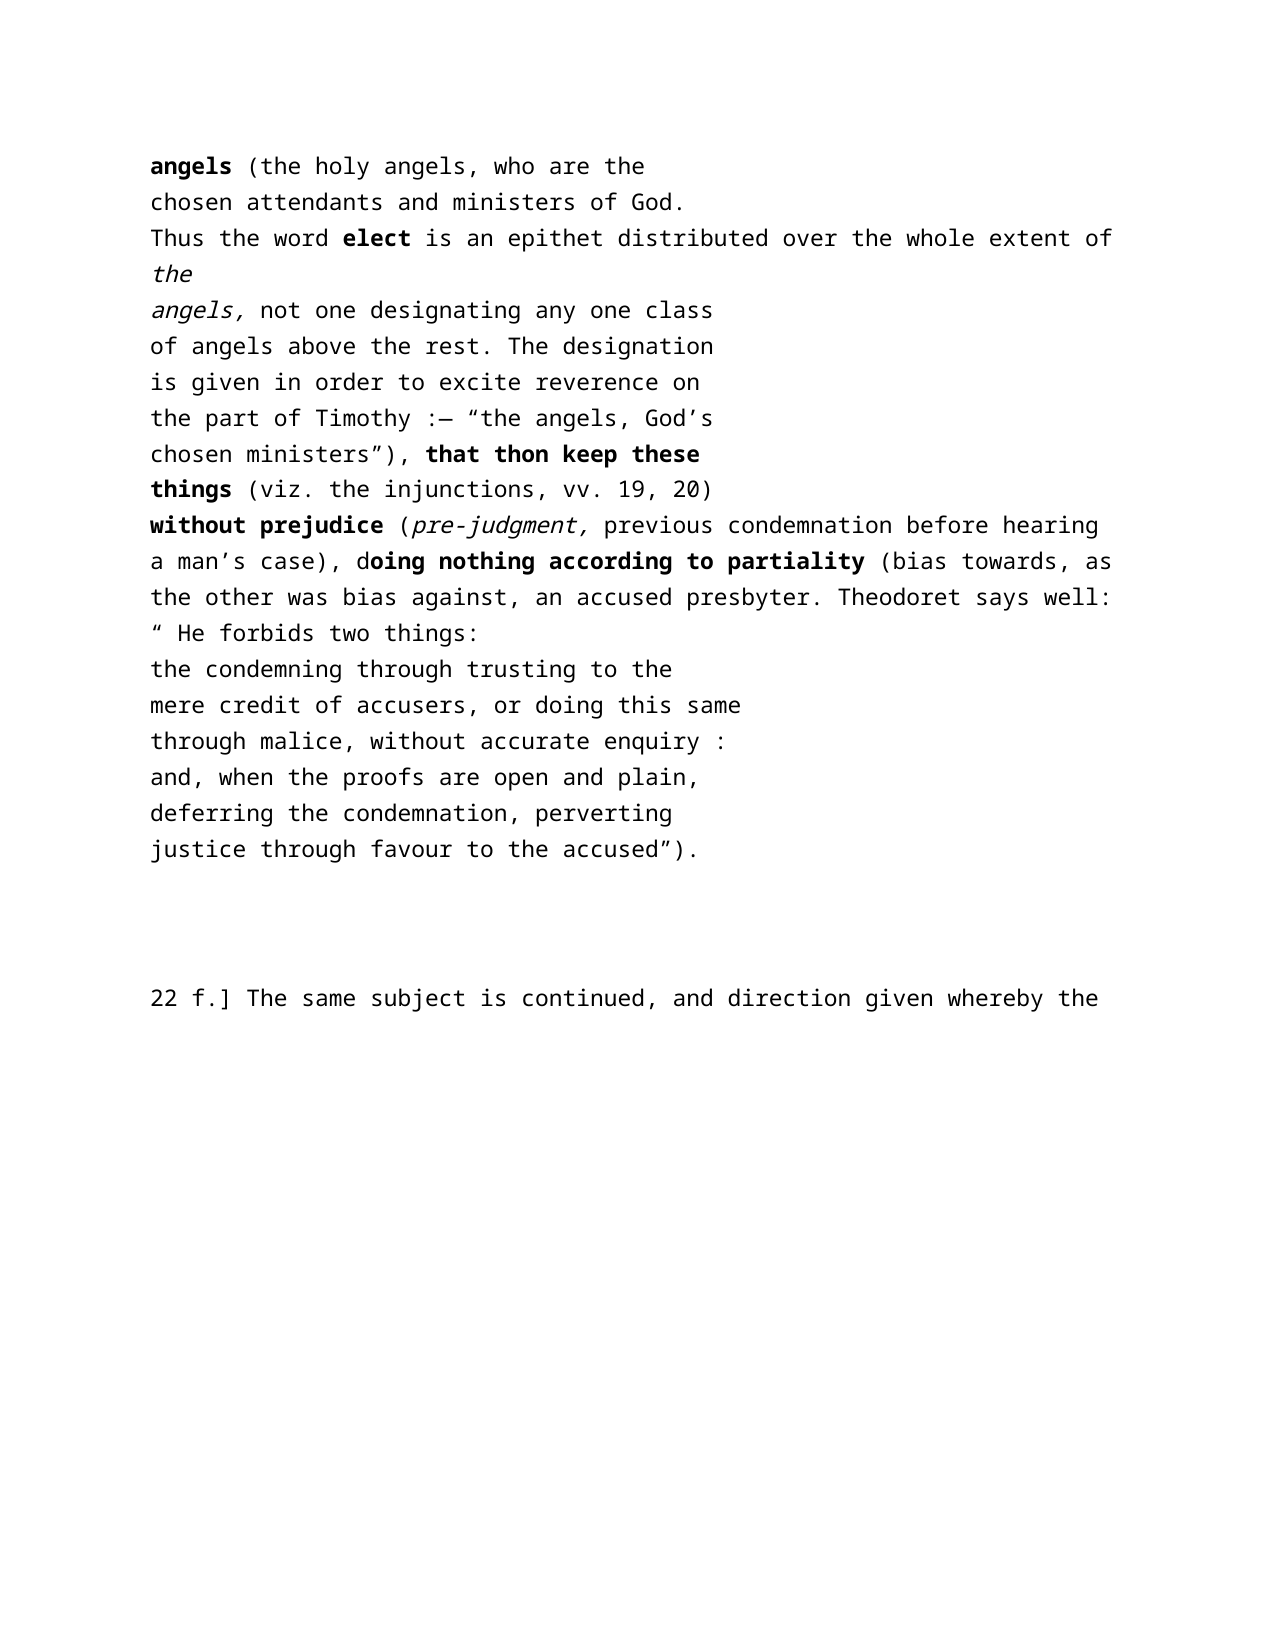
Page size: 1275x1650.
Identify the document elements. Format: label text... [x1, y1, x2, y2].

text 22 f.] The same subject is continued, and direction given whereby the [150, 946, 1125, 1152]
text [150, 150, 1125, 864]
